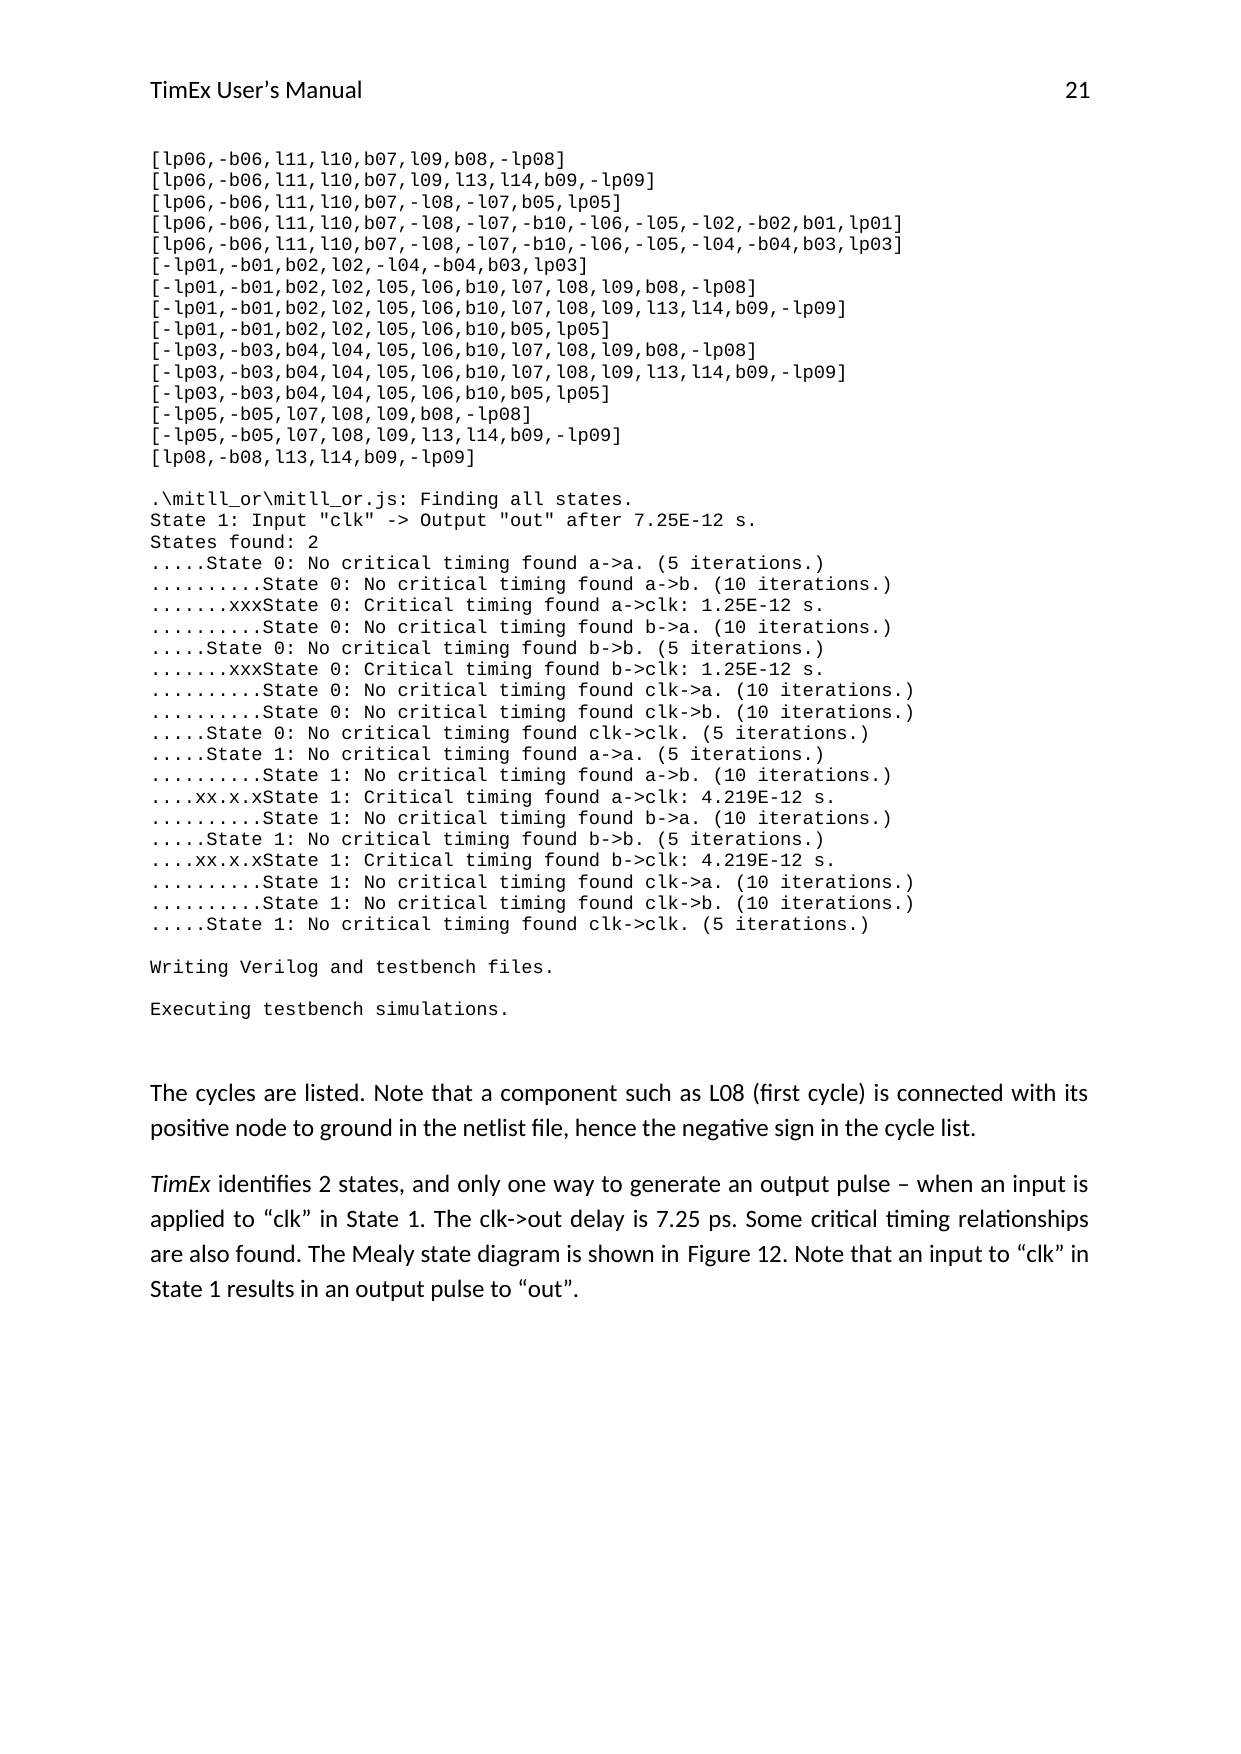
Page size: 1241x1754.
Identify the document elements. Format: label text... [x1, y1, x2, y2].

text .......xxxState 0: Critical timing found a->clk: 1.25E-12 s. [150, 596, 1090, 617]
text ..........State 0: No critical timing found b->a. (10 iterations.) [150, 617, 1090, 639]
text [-lp01,-b01,b02,l02,-l04,-b04,b03,lp03] [150, 256, 1090, 277]
text [-lp01,-b01,b02,l02,l05,l06,b10,b05,lp05] [150, 320, 1090, 341]
text Executing testbench simulations. [150, 1000, 1090, 1021]
text .....State 1: No critical timing found clk->clk. (5 iterations.) [150, 915, 1090, 936]
text ..........State 0: No critical timing found a->b. (10 iterations.) [150, 575, 1090, 596]
text [lp06,-b06,l11,l10,b07,-l08,-l07,-b10,-l06,-l05,-l02,-b02,b01,lp01] [150, 214, 1090, 235]
text The cycles are listed. Note that a component such as L08 (first cycle) is connected with its positive node to ground in the netlist file, hence the negative sign in the cycle list. [150, 1077, 1090, 1143]
text ..........State 0: No critical timing found clk->b. (10 iterations.) [150, 702, 1090, 724]
text .....State 0: No critical timing found clk->clk. (5 iterations.) [150, 724, 1090, 745]
text TimEx identifies 2 states, and only one way to generate an output pulse – when an input is applied to “clk” in State 1. The clk->out delay is 7.25 ps. Some critical timing relationships are also found. The Mealy state diagram is shown in Figure 12. Note that an input to “clk” in State 1 results in an output pulse to “out”. [150, 1168, 1090, 1303]
text [-lp03,-b03,b04,l04,l05,l06,b10,l07,l08,l09,l13,l14,b09,-lp09] [150, 362, 1090, 384]
text State 1: Input "clk" -> Output "out" after 7.25E-12 s. [150, 511, 1090, 532]
text [-lp01,-b01,b02,l02,l05,l06,b10,l07,l08,l09,b08,-lp08] [150, 277, 1090, 299]
text [-lp01,-b01,b02,l02,l05,l06,b10,l07,l08,l09,l13,l14,b09,-lp09] [150, 299, 1090, 320]
text [-lp05,-b05,l07,l08,l09,l13,l14,b09,-lp09] [150, 426, 1090, 447]
text .\mitll_or\mitll_or.js: Finding all states. [150, 490, 1090, 511]
text ....xx.x.xState 1: Critical timing found a->clk: 4.219E-12 s. [150, 787, 1090, 809]
text [-lp03,-b03,b04,l04,l05,l06,b10,l07,l08,l09,b08,-lp08] [150, 341, 1090, 362]
text [-lp05,-b05,l07,l08,l09,b08,-lp08] [150, 405, 1090, 426]
text .....State 0: No critical timing found b->b. (5 iterations.) [150, 639, 1090, 660]
text [-lp03,-b03,b04,l04,l05,l06,b10,b05,lp05] [150, 384, 1090, 405]
text ..........State 1: No critical timing found clk->a. (10 iterations.) [150, 872, 1090, 894]
text Writing Verilog and testbench files. [150, 957, 1090, 979]
text [lp06,-b06,l11,l10,b07,-l08,-l07,b05,lp05] [150, 192, 1090, 214]
text ....xx.x.xState 1: Critical timing found b->clk: 4.219E-12 s. [150, 851, 1090, 872]
text [lp06,-b06,l11,l10,b07,l09,b08,-lp08] [150, 150, 1090, 171]
text .....State 1: No critical timing found b->b. (5 iterations.) [150, 830, 1090, 851]
text [lp06,-b06,l11,l10,b07,l09,l13,l14,b09,-lp09] [150, 171, 1090, 192]
text ..........State 1: No critical timing found b->a. (10 iterations.) [150, 809, 1090, 830]
text .....State 0: No critical timing found a->a. (5 iterations.) [150, 554, 1090, 575]
text ..........State 0: No critical timing found clk->a. (10 iterations.) [150, 681, 1090, 702]
text [lp06,-b06,l11,l10,b07,-l08,-l07,-b10,-l06,-l05,-l04,-b04,b03,lp03] [150, 235, 1090, 256]
text .....State 1: No critical timing found a->a. (5 iterations.) [150, 745, 1090, 766]
text States found: 2 [150, 532, 1090, 554]
text .......xxxState 0: Critical timing found b->clk: 1.25E-12 s. [150, 660, 1090, 681]
text ..........State 1: No critical timing found clk->b. (10 iterations.) [150, 894, 1090, 915]
text [lp08,-b08,l13,l14,b09,-lp09] [150, 447, 1090, 469]
text ..........State 1: No critical timing found a->b. (10 iterations.) [150, 766, 1090, 787]
